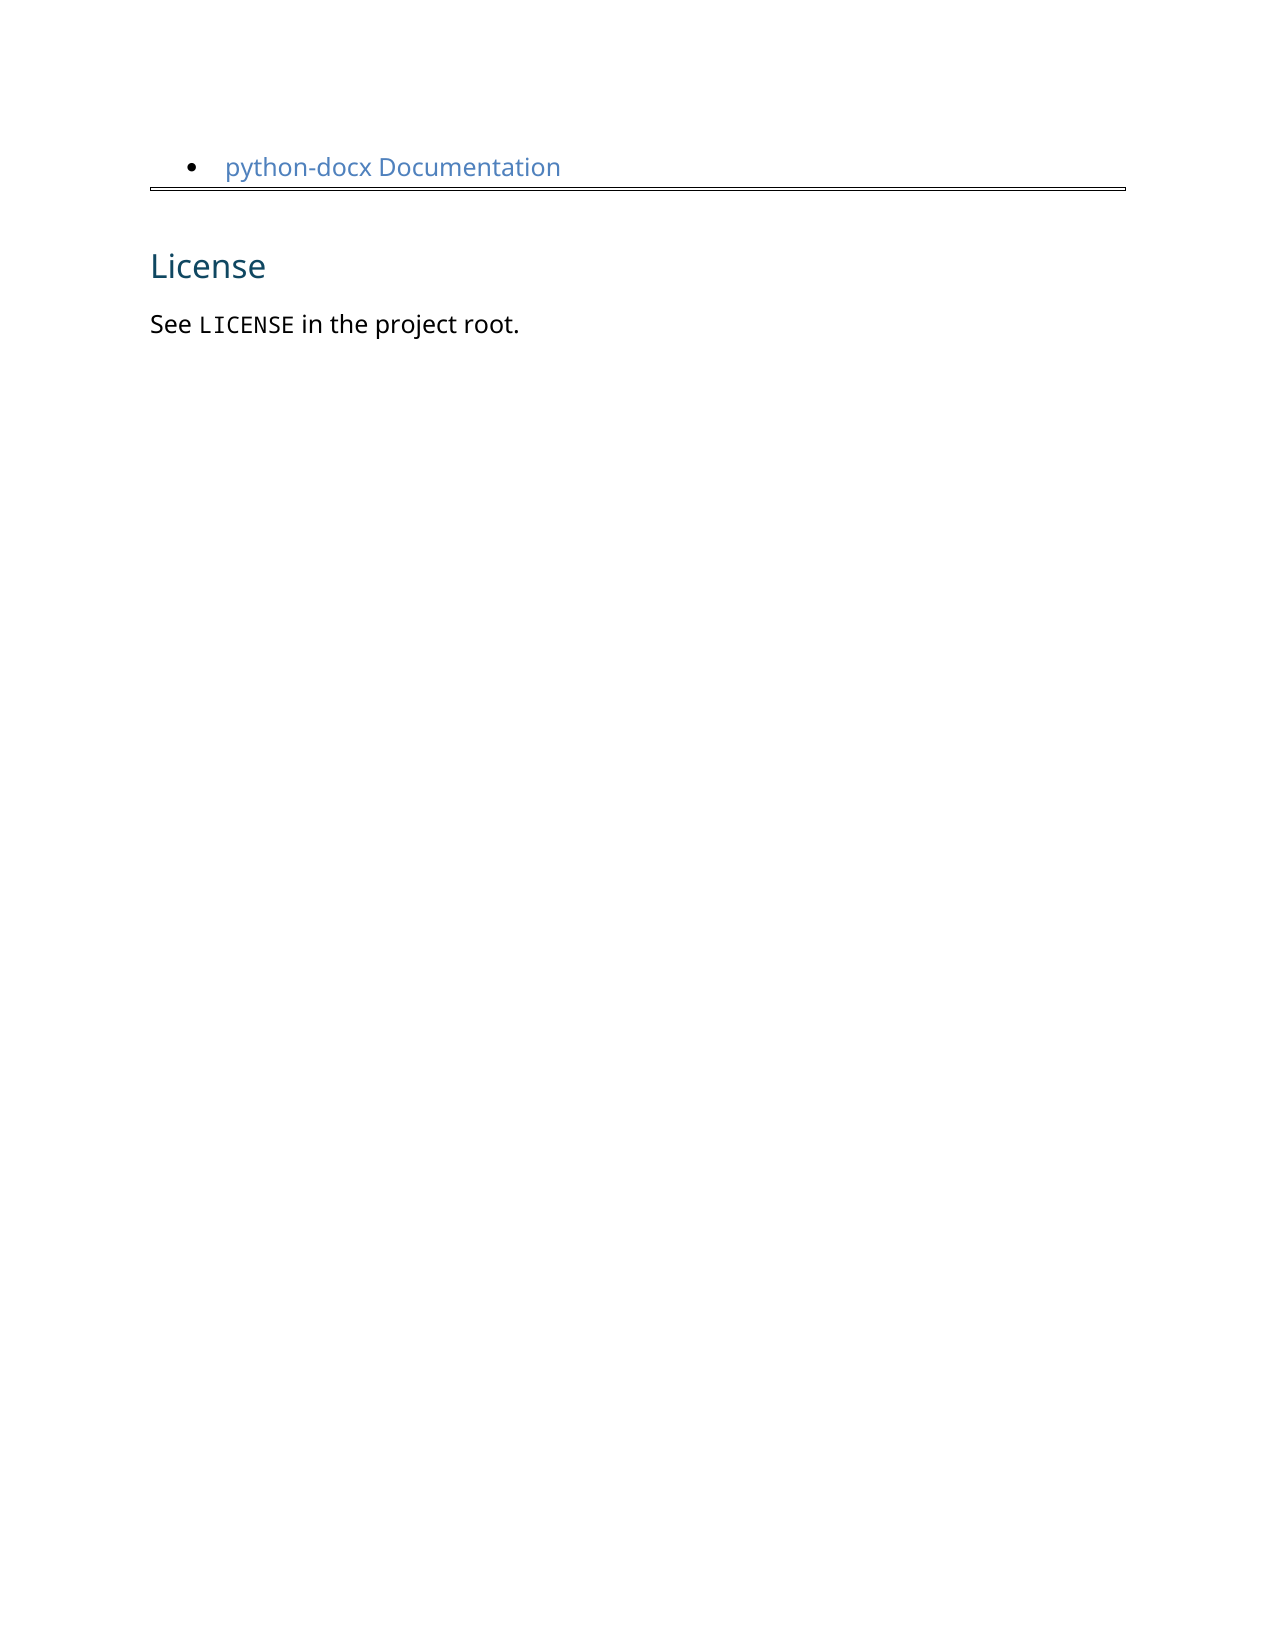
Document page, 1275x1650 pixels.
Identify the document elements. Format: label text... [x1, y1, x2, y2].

text See LICENSE in the project root. [150, 307, 1125, 341]
subtitle License [150, 243, 1125, 288]
list python-docx Documentation [187, 150, 1125, 184]
